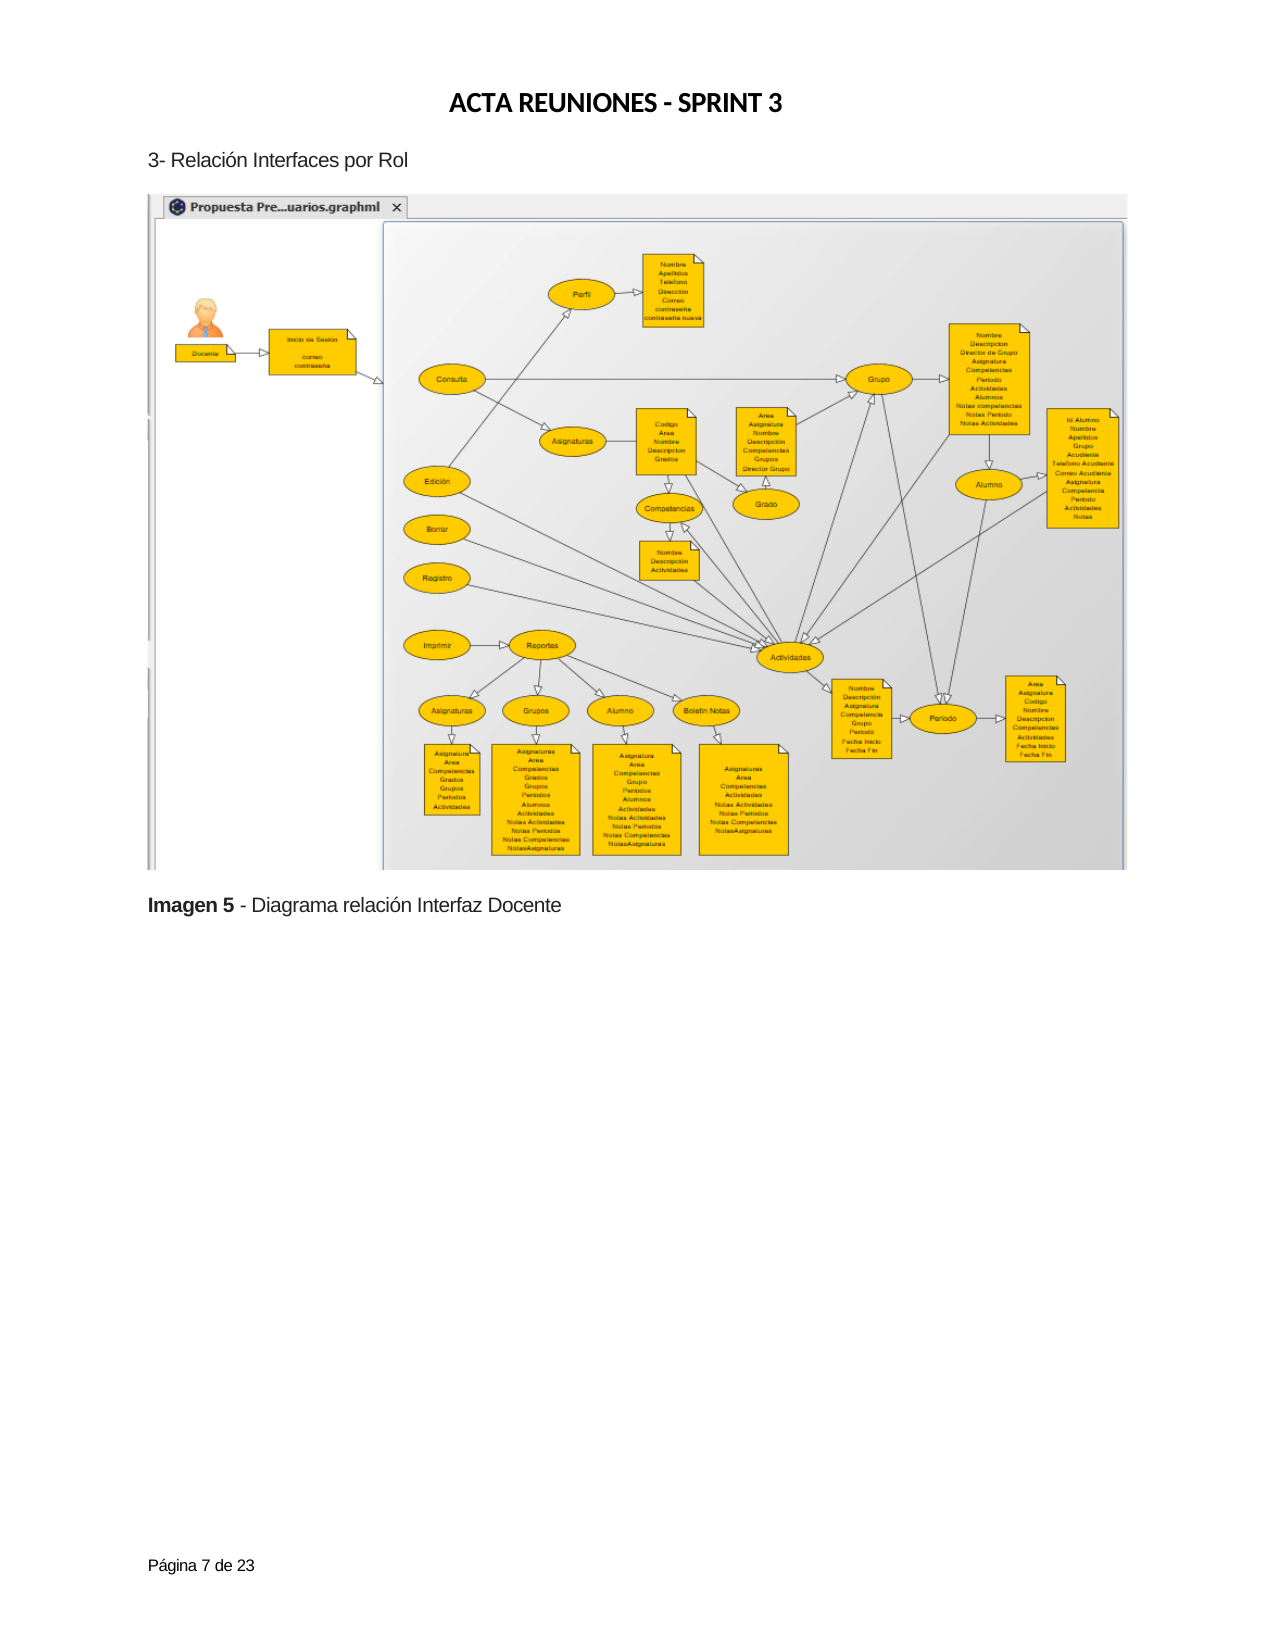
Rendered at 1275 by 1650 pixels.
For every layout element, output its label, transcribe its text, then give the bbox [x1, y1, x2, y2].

text 3- Relación Interfaces por Rol [148, 148, 1127, 172]
picture [147, 194, 1128, 870]
text Imagen 5 - Diagrama relación Interfaz Docente [148, 892, 1127, 916]
